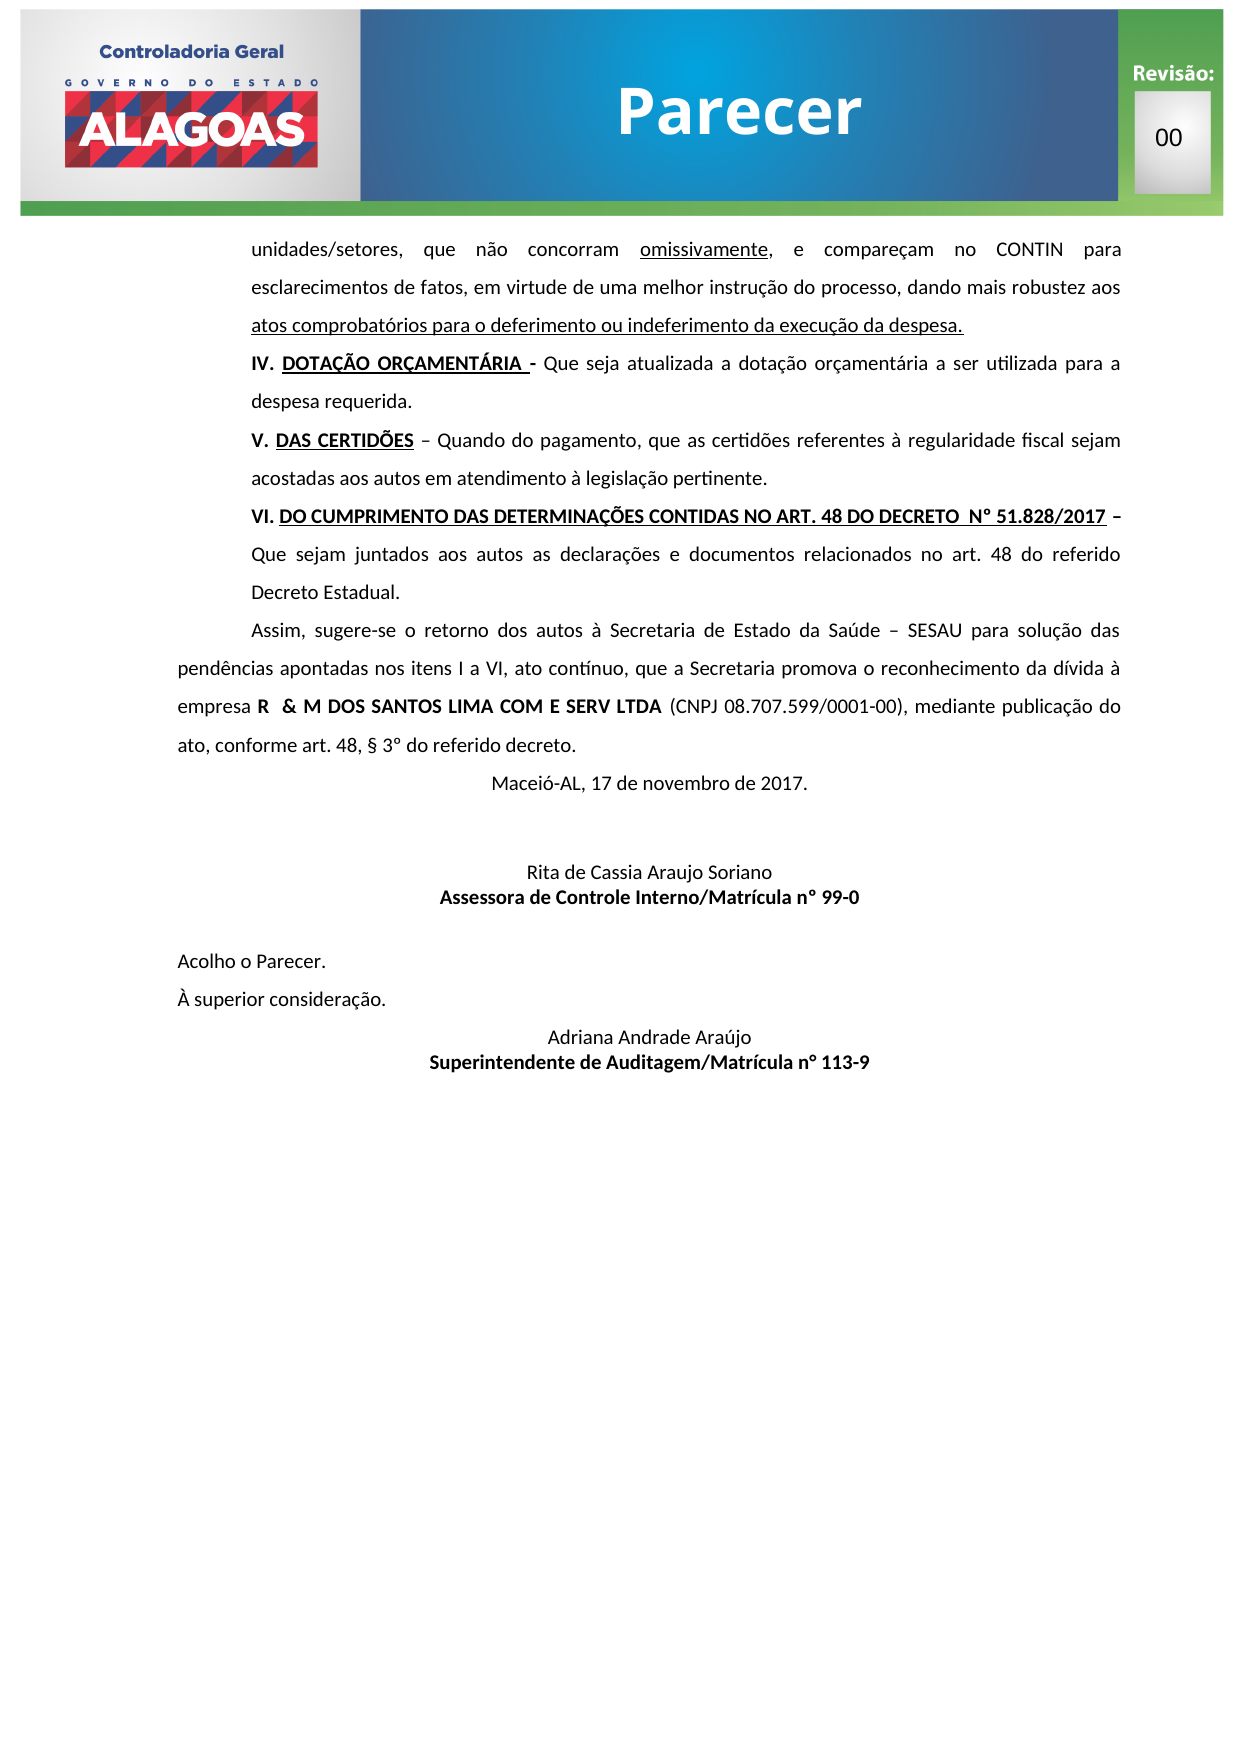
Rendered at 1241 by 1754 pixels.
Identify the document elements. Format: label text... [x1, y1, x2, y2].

text Adriana Andrade Araújo [177, 1024, 1122, 1049]
text VI. DO CUMPRIMENTO DAS DETERMINAÇÕES CONTIDAS NO ART. 48 DO DECRETO Nº 51.828/2017 – Que sejam juntados aos autos as declarações e documentos relacionados no art. 48 do referido Decreto Estadual. [251, 503, 1122, 605]
text Acolho o Parecer. [177, 948, 1122, 973]
text Superintendente de Auditagem/Matrícula n° 113-9 [177, 1049, 1122, 1075]
picture [20, 9, 1224, 216]
list IV. DOTAÇÃO ORÇAMENTÁRIA - Que seja atualizada a dotação orçamentária a ser utilizada para a despesa requerida. [251, 351, 1122, 414]
text Assim, sugere-se o retorno dos autos à Secretaria de Estado da Saúde – SESAU para solução das pendências apontadas nos itens I a VI, ato contínuo, que a Secretaria promova o reconhecimento da dívida à empresa R & M DOS SANTOS LIMA COM E SERV LTDA (CNPJ 08.707.599/0001-00), mediante publicação do ato, conforme art. 48, § 3º do referido decreto. [177, 617, 1122, 757]
text V. DAS CERTIDÕES – Quando do pagamento, que as certidões referentes à regularidade fiscal sejam acostadas aos autos em atendimento à legislação pertinente. [251, 427, 1122, 490]
text Rita de Cassia Araujo Soriano [177, 859, 1122, 884]
text Assessora de Controle Interno/Matrícula nº 99-0 [177, 884, 1122, 910]
text À superior consideração. [177, 986, 1122, 1011]
text Maceió-AL, 17 de novembro de 2017. [177, 770, 1122, 795]
